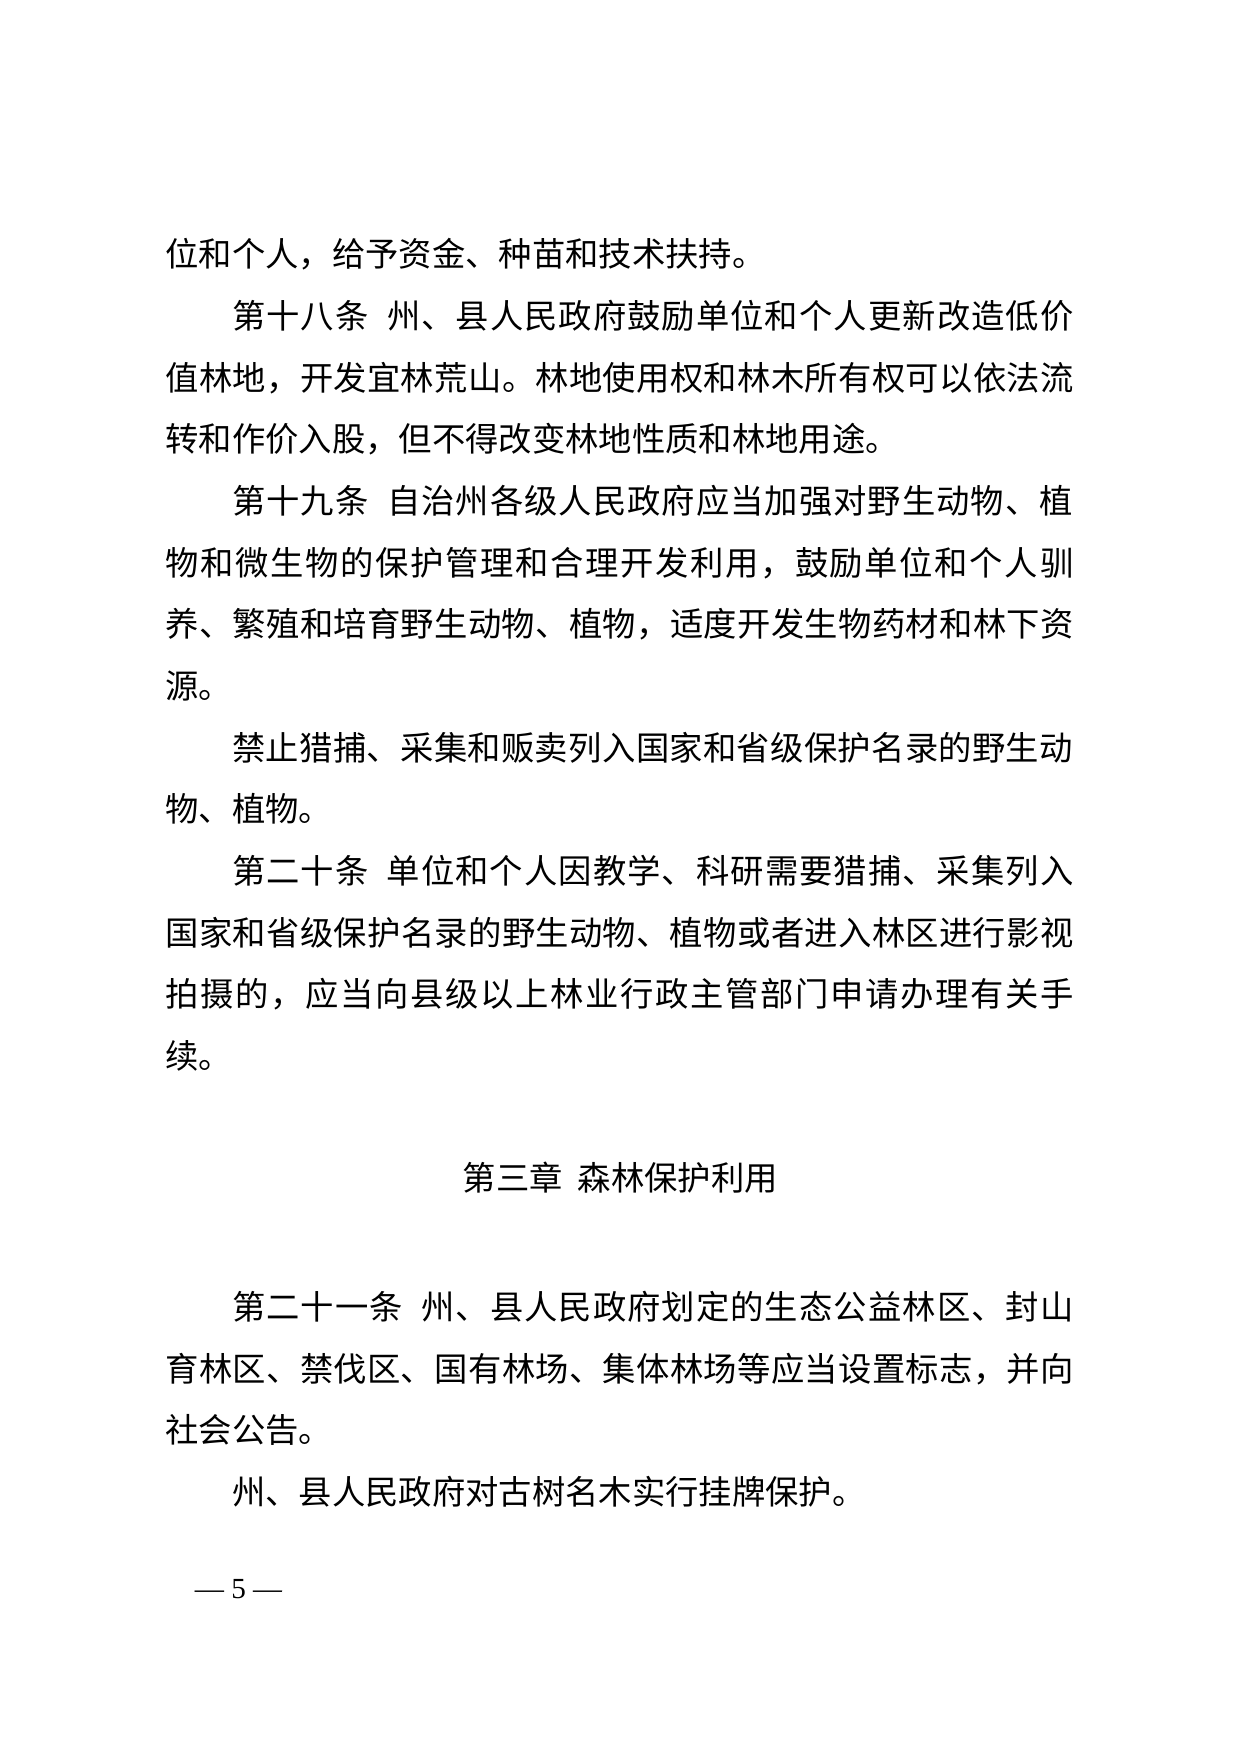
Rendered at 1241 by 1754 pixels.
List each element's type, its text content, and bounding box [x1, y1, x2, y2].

text 第十九条 自治州各级人民政府应当加强对野生动物、植物和微生物的保护管理和合理开发利用，鼓励单位和个人驯养、繁殖和培育野生动物、植物，适度开发生物药材和林下资源。 [165, 464, 1075, 711]
text 禁止猎捕、采集和贩卖列入国家和省级保护名录的野生动物、植物。 [165, 711, 1075, 834]
text 州、县人民政府对古树名木实行挂牌保护。 [165, 1455, 1075, 1517]
text 第十八条 州、县人民政府鼓励单位和个人更新改造低价值林地，开发宜林荒山。林地使用权和林木所有权可以依法流转和作价入股，但不得改变林地性质和林地用途。 [165, 279, 1075, 464]
text 第二十条 单位和个人因教学、科研需要猎捕、采集列入国家和省级保护名录的野生动物、植物或者进入林区进行影视拍摄的，应当向县级以上林业行政主管部门申请办理有关手续。 [165, 834, 1075, 1081]
text 第二十一条 州、县人民政府划定的生态公益林区、封山育林区、禁伐区、国有林场、集体林场等应当设置标志，并向社会公告。 [165, 1270, 1075, 1455]
text 第三章 森林保护利用 [165, 1142, 1075, 1209]
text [165, 217, 1075, 279]
